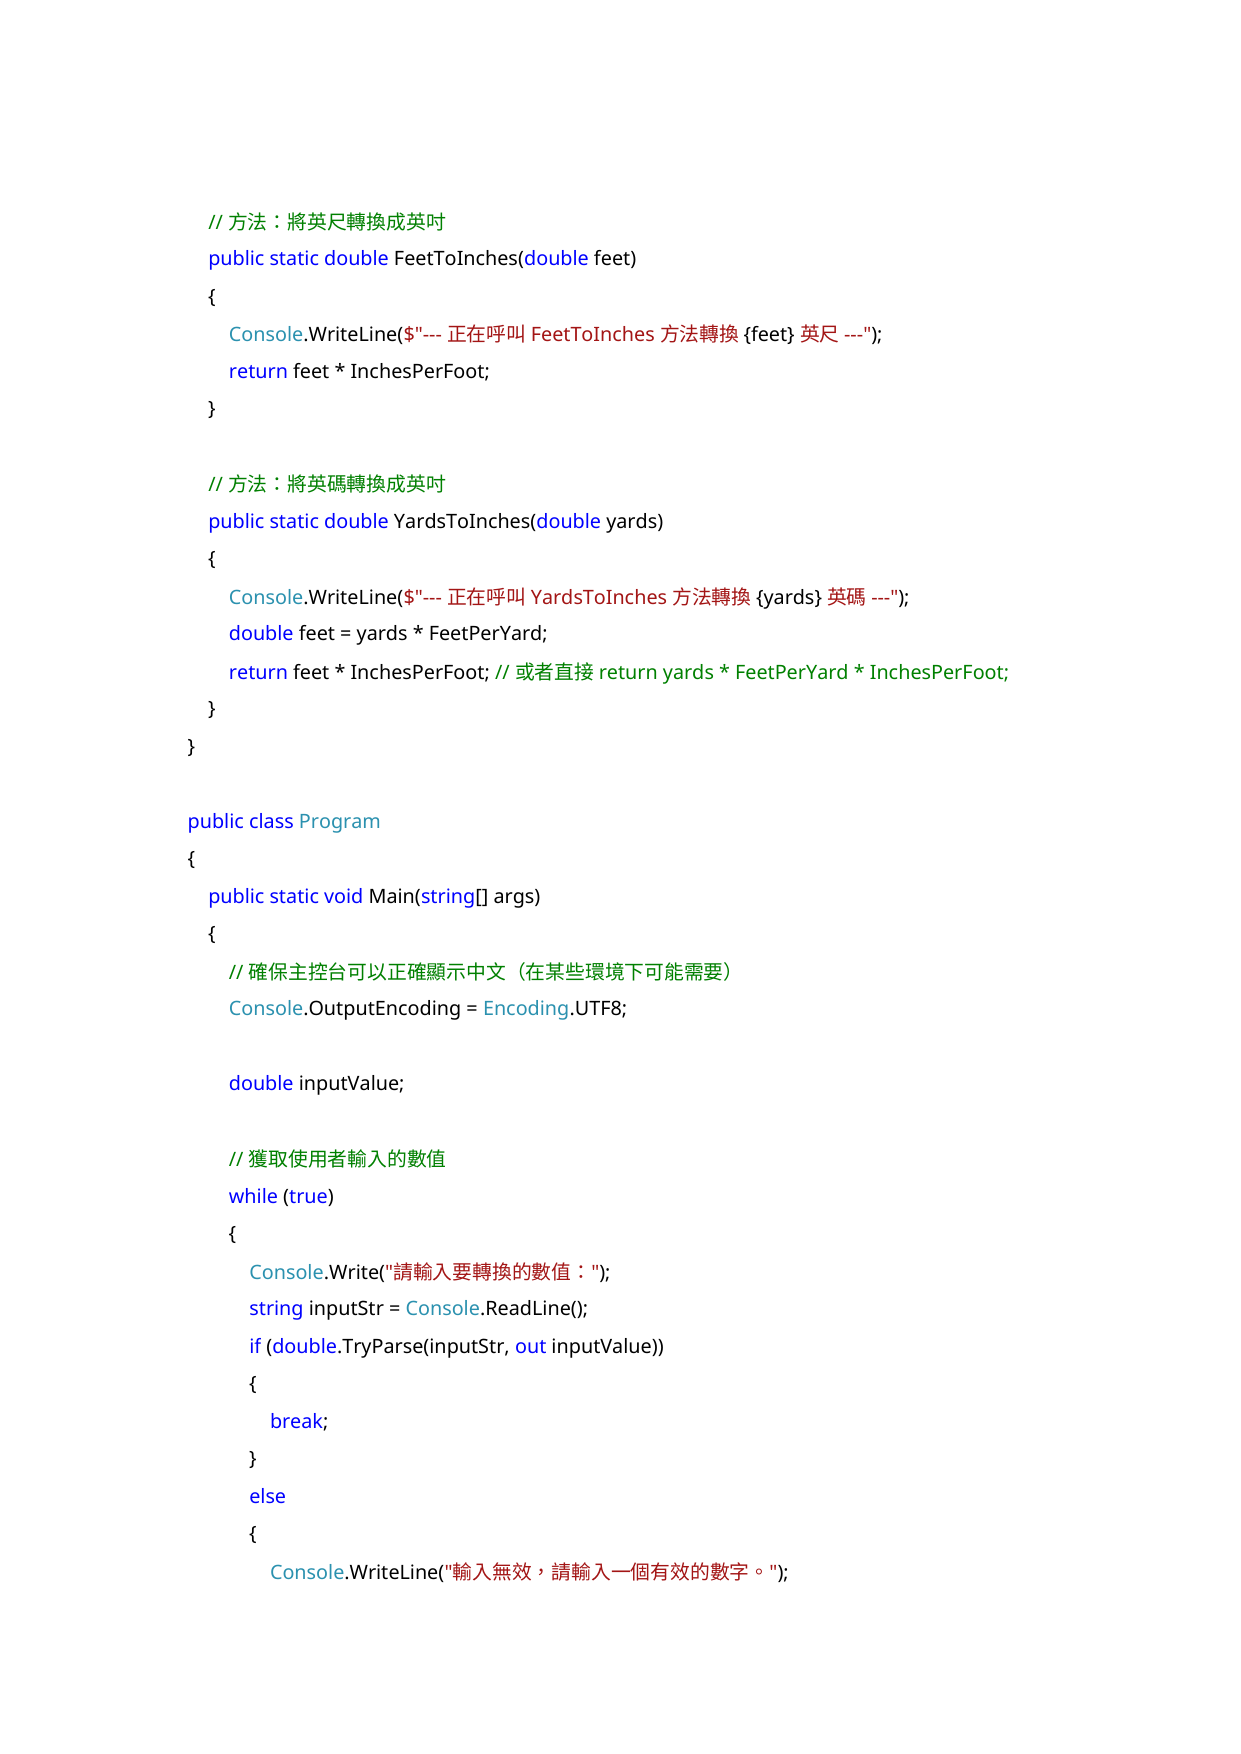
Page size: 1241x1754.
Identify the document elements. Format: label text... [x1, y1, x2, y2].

text Console.Write("請輸入要轉換的數值："); [187, 1252, 1053, 1289]
text return feet * InchesPerFoot; // 或者直接 return yards * FeetPerYard * InchesPerFoot; [187, 652, 1053, 689]
text public class Program [187, 802, 1053, 839]
text else [187, 1477, 1053, 1514]
text Console.WriteLine($"--- 正在呼叫 FeetToInches 方法轉換 {feet} 英尺 ---"); [187, 314, 1053, 352]
text { [187, 914, 1053, 952]
text { [187, 1214, 1053, 1252]
text double feet = yards * FeetPerYard; [187, 614, 1053, 652]
text { [187, 539, 1053, 577]
text } [187, 1439, 1053, 1477]
text double inputValue; [187, 1064, 1053, 1102]
text } [187, 689, 1053, 727]
text // 方法：將英尺轉換成英吋 [187, 202, 1053, 239]
text public static void Main(string[] args) [187, 877, 1053, 914]
text // 獲取使用者輸入的數值 [187, 1139, 1053, 1177]
text if (double.TryParse(inputStr, out inputValue)) [187, 1327, 1053, 1364]
text Console.OutputEncoding = Encoding.UTF8; [187, 989, 1053, 1027]
text public static double YardsToInches(double yards) [187, 502, 1053, 539]
text { [187, 1364, 1053, 1402]
text // 確保主控台可以正確顯示中文（在某些環境下可能需要） [187, 952, 1053, 989]
text } [187, 389, 1053, 427]
text // 方法：將英碼轉換成英吋 [187, 464, 1053, 502]
text { [187, 277, 1053, 314]
text public static double FeetToInches(double feet) [187, 239, 1053, 277]
text } [187, 727, 1053, 764]
text return feet * InchesPerFoot; [187, 352, 1053, 389]
text { [187, 1514, 1053, 1552]
text while (true) [187, 1177, 1053, 1214]
text break; [187, 1402, 1053, 1439]
text Console.WriteLine("輸入無效，請輸入一個有效的數字。"); [187, 1552, 1053, 1589]
text { [187, 839, 1053, 877]
text string inputStr = Console.ReadLine(); [187, 1289, 1053, 1327]
text Console.WriteLine($"--- 正在呼叫 YardsToInches 方法轉換 {yards} 英碼 ---"); [187, 577, 1053, 614]
